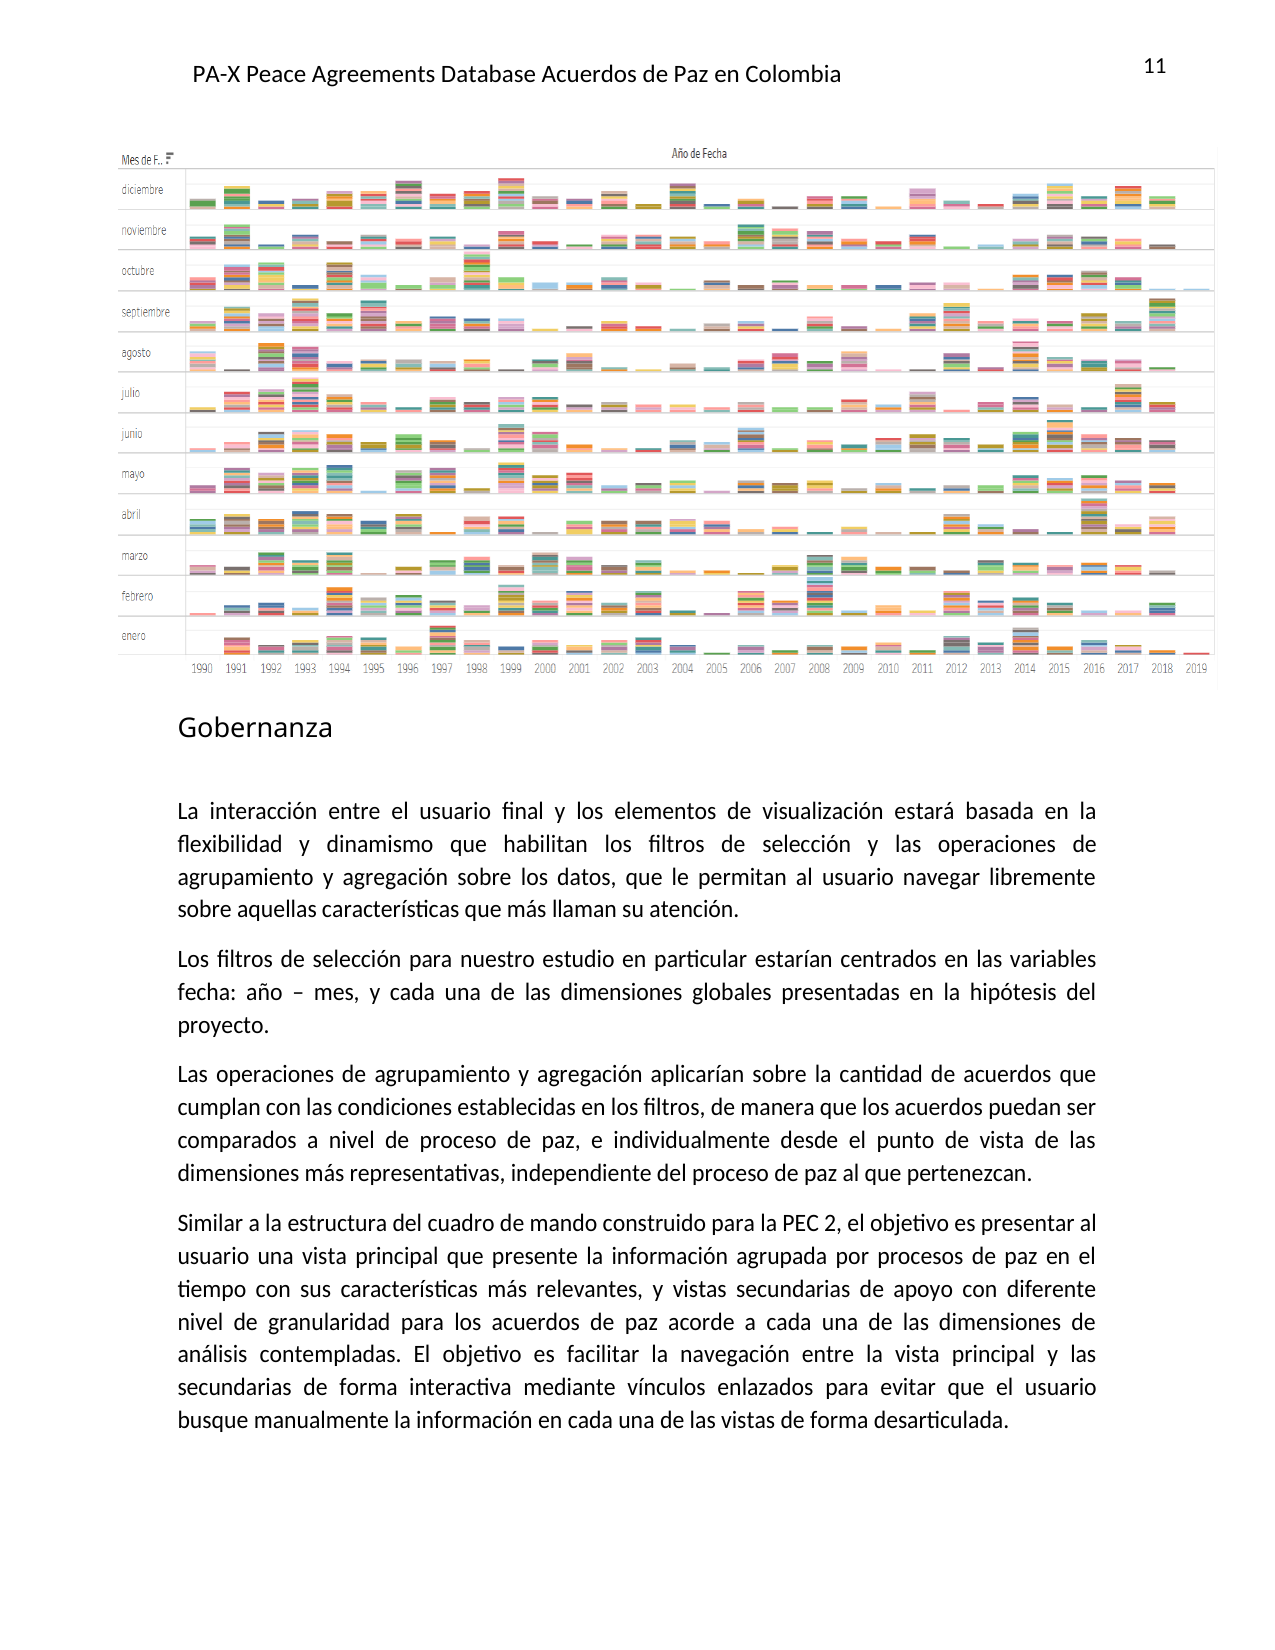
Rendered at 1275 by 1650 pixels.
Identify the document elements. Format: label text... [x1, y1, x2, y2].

text Los filtros de selección para nuestro estudio en particular estarían centrados en las variables fecha: año – mes, y cada una de las dimensiones globales presentadas en la hipótesis del proyecto. [177, 943, 1098, 1039]
text Las operaciones de agrupamiento y agregación aplicarían sobre la cantidad de acuerdos que cumplan con las condiciones establecidas en los filtros, de manera que los acuerdos puedan ser comparados a nivel de proceso de paz, e individualmente desde el punto de vista de las dimensiones más representativas, independiente del proceso de paz al que pertenezcan. [177, 1058, 1098, 1188]
text Similar a la estructura del cuadro de mando construido para la PEC 2, el objetivo es presentar al usuario una vista principal que presente la información agrupada por procesos de paz en el tiempo con sus características más relevantes, y vistas secundarias de apoyo con diferente nivel de granularidad para los acuerdos de paz acorde a cada una de las dimensiones de análisis contempladas. El objetivo es facilitar la navegación entre la vista principal y las secundarias de forma interactiva mediante vínculos enlazados para evitar que el usuario busque manualmente la información en cada una de las vistas de forma desarticulada. [177, 1207, 1098, 1435]
subtitle Gobernanza [177, 708, 1098, 745]
text La interacción entre el usuario final y los elementos de visualización estará basada en la flexibilidad y dinamismo que habilitan los filtros de selección y las operaciones de agrupamiento y agregación sobre los datos, que le permitan al usuario navegar libremente sobre aquellas características que más llaman su atención. [177, 795, 1098, 924]
picture [118, 147, 1225, 690]
